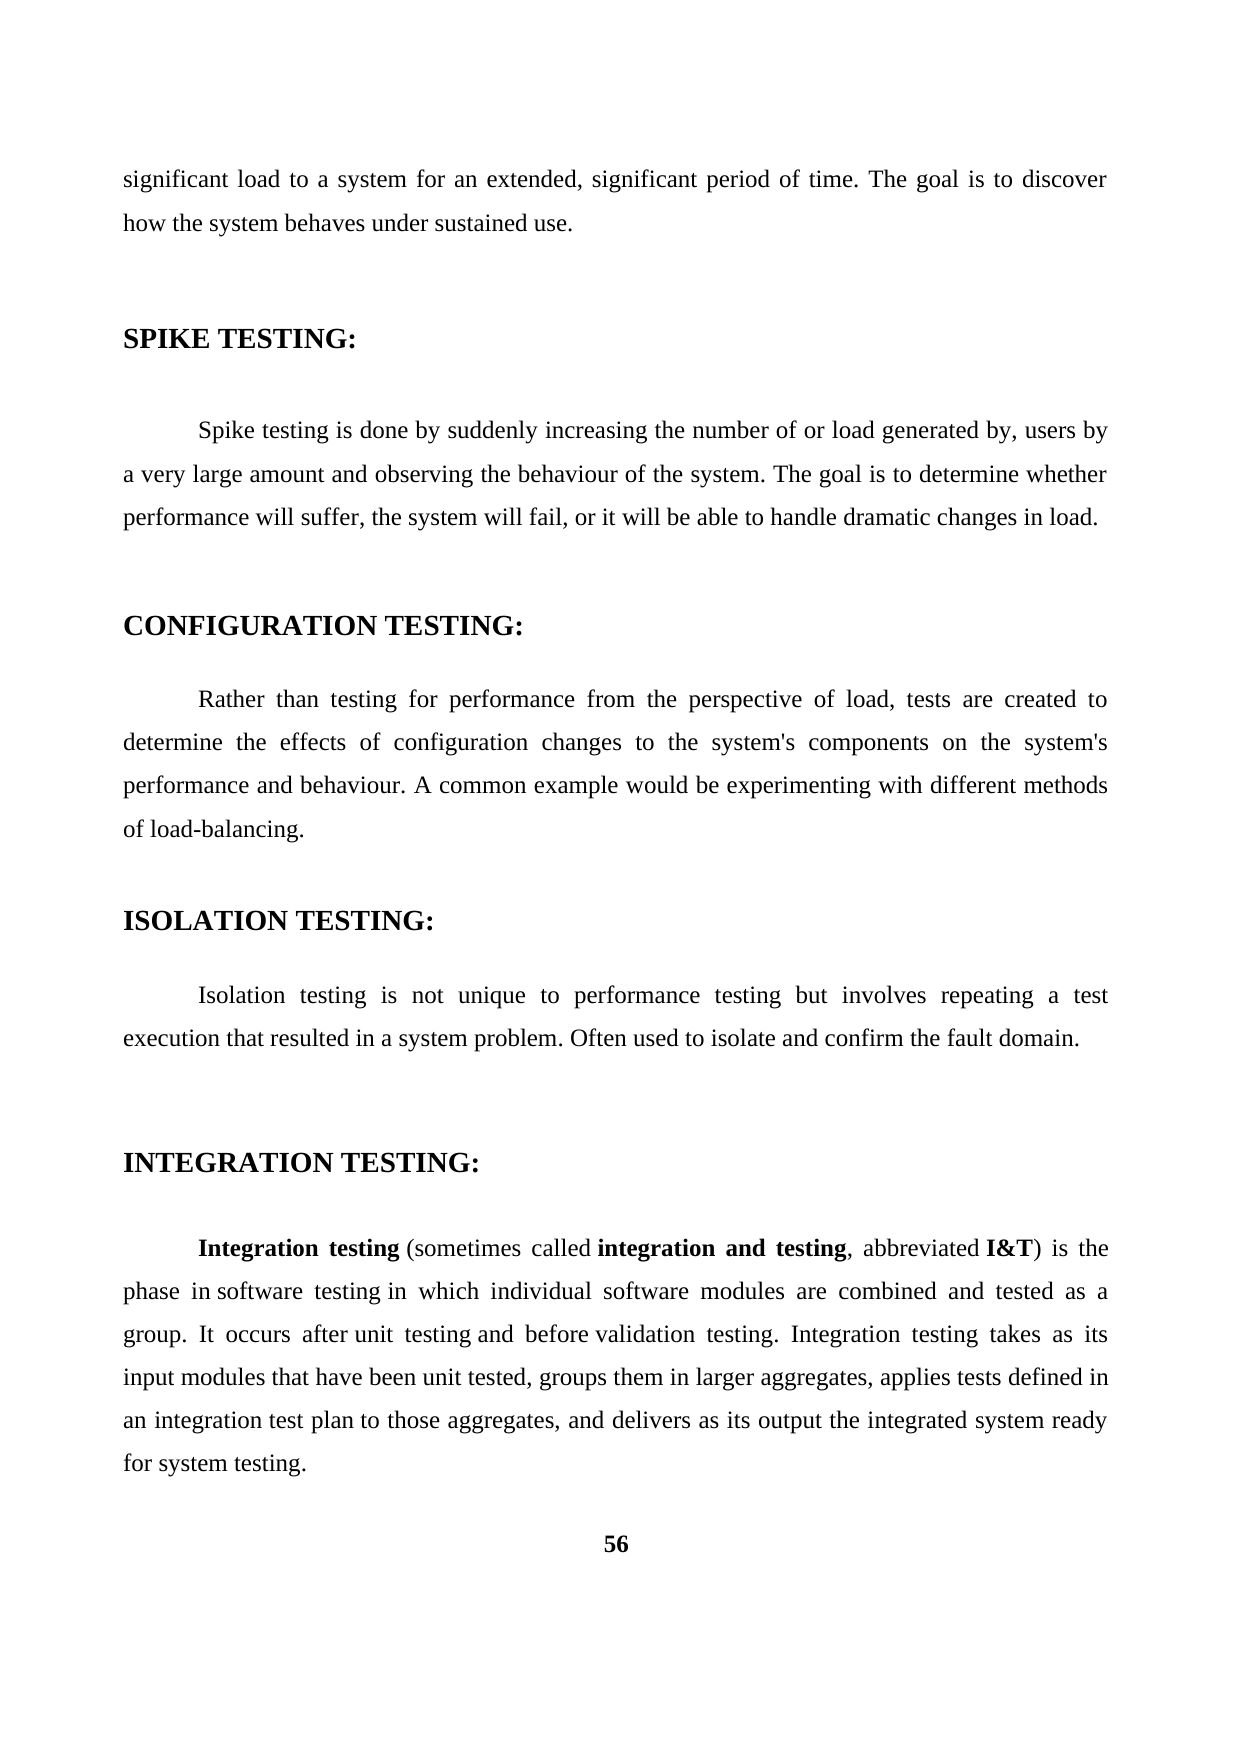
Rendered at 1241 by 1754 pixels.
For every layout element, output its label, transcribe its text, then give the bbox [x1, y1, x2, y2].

subtitle CONFIGURATION TESTING: [123, 608, 1109, 642]
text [123, 164, 1109, 236]
subtitle SPIKE TESTING: [123, 321, 1109, 355]
text Spike testing is done by suddenly increasing the number of or load generated by, users by a very large amount and observing the behaviour of the system. The goal is to determine whether performance will suffer, the system will fail, or it will be able to handle dramatic changes in load. [123, 416, 1109, 531]
subtitle ISOLATION TESTING: [123, 903, 1109, 937]
text Rather than testing for performance from the perspective of load, tests are created to determine the effects of configuration changes to the system's components on the system's performance and behaviour. A common example would be experimenting with different methods of load-balancing. [123, 684, 1109, 842]
text INTEGRATION TESTING: [123, 1146, 1109, 1179]
text Integration testing (sometimes called integration and testing, abbreviated I&T) is the phase in software testing in which individual software modules are combined and tested as a group. It occurs after unit testing and before validation testing. Integration testing takes as its input modules that have been unit tested, groups them in larger aggregates, applies tests defined in an integration test plan to those aggregates, and delivers as its output the integrated system ready for system testing. [123, 1233, 1109, 1276]
text Integration testing (sometimes called integration and testing, abbreviated I&T) is the phase in software testing in which individual software modules are combined and tested as a group. It occurs after unit testing and before validation testing. Integration testing takes as its input modules that have been unit tested, groups them in larger aggregates, applies tests defined in an integration test plan to those aggregates, and delivers as its output the integrated system ready for system testing. [123, 1304, 1109, 1477]
text Isolation testing is not unique to performance testing but involves repeating a test execution that resulted in a system problem. Often used to isolate and confirm the fault domain. [123, 980, 1109, 1052]
